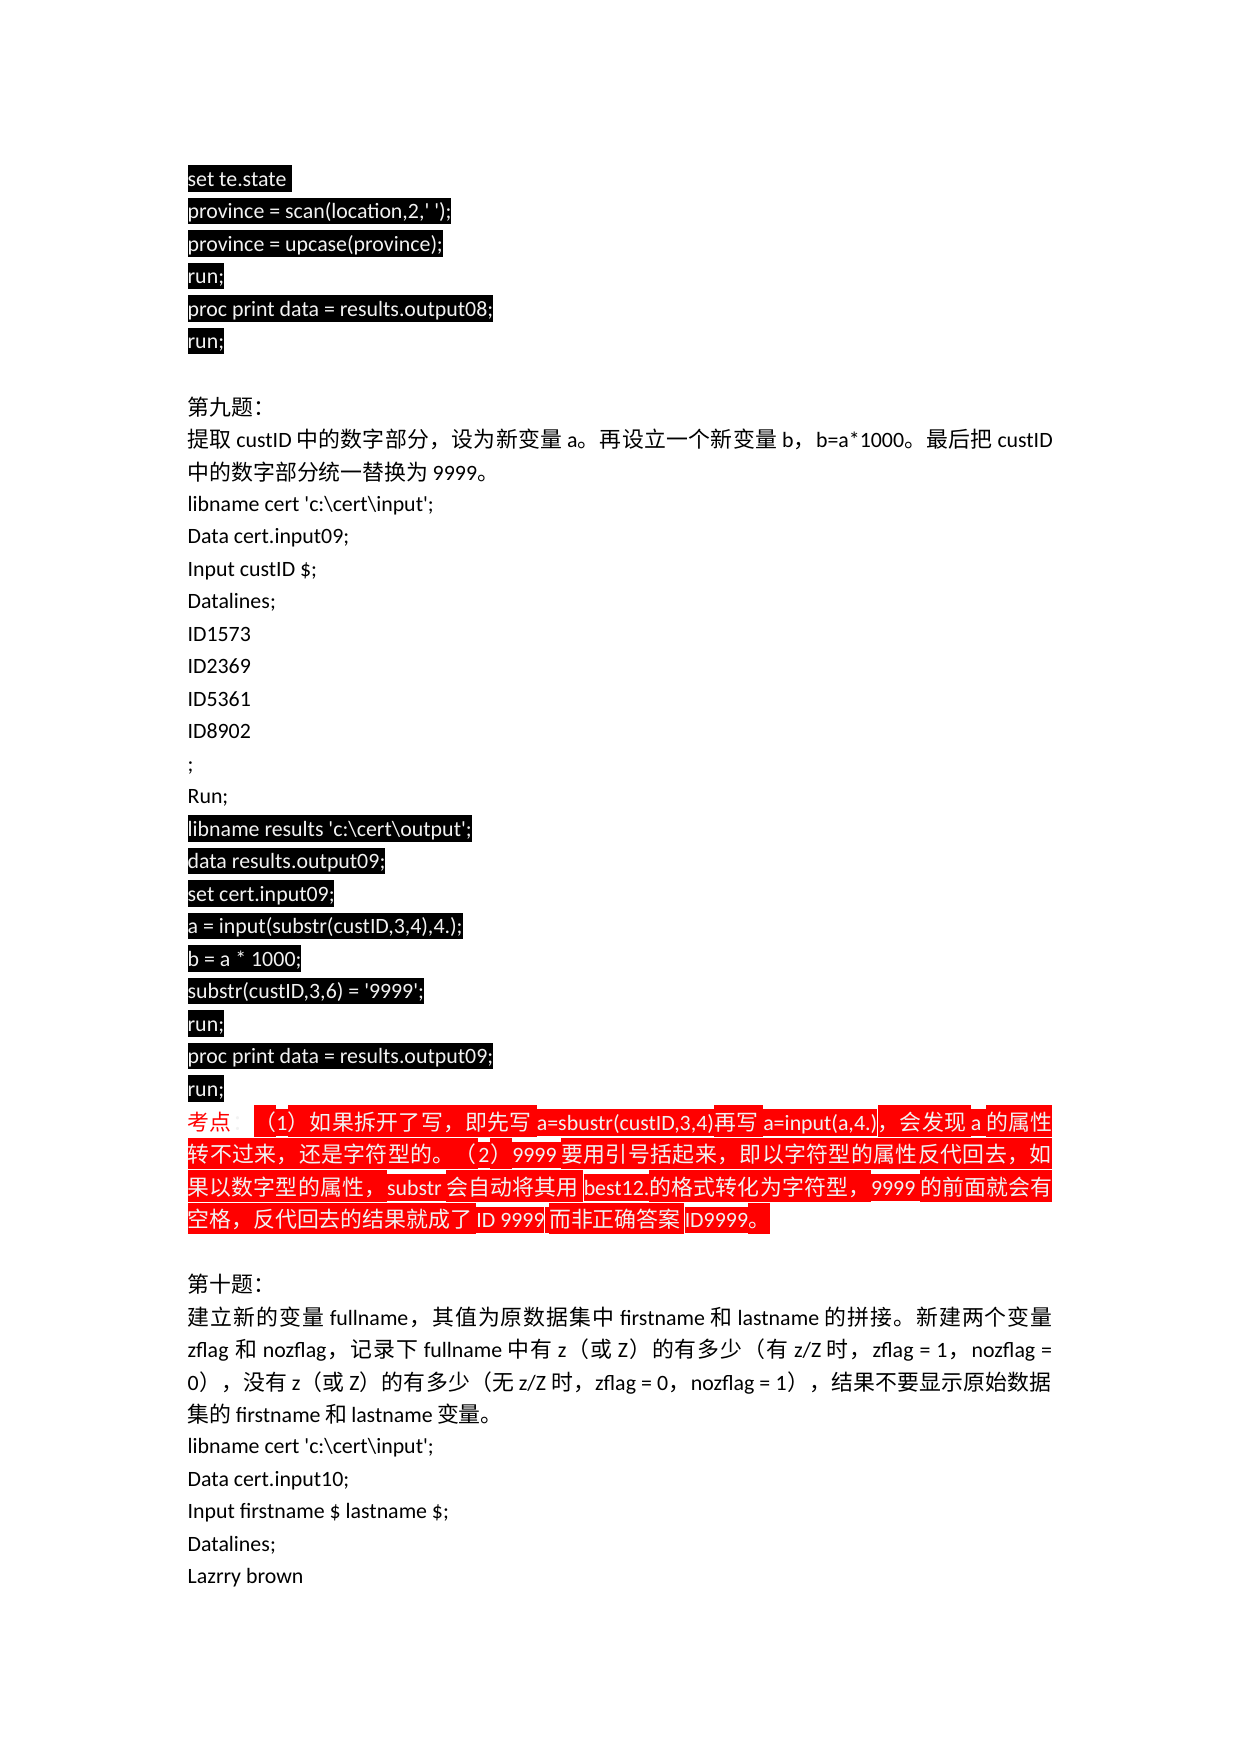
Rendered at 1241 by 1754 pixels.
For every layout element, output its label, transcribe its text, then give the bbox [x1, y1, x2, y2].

text ID1573 [187, 617, 1053, 649]
text ID2369 [187, 649, 1053, 682]
text Data cert.input10; [187, 1462, 1053, 1494]
text libname cert 'c:\cert\input'; [187, 487, 1053, 519]
text libname cert 'c:\cert\input'; [187, 1429, 1053, 1462]
text 建立新的变量fullname，其值为原数据集中firstname和lastname的拼接。新建两个变量zflag 和nozflag，记录下fullname中有z（或Z）的有多少（有z/Z时，zflag = 1，nozflag = 0），没有z（或Z）的有多少（无z/Z时，zflag = 0，nozflag = 1），结果不要显示原始数据集的firstname和lastname变量。 [187, 1299, 1053, 1429]
text Lazrry brown [187, 1559, 1053, 1592]
text 提取custID中的数字部分，设为新变量a。再设立一个新变量b，b=a*1000。最后把custID中的数字部分统一替换为9999。 [187, 422, 1053, 487]
text set cert.input09; [187, 877, 1053, 909]
text set te.state; [187, 162, 1053, 194]
text ID8902 [187, 714, 1053, 747]
text Run; [187, 779, 1053, 812]
text Datalines; [187, 1527, 1053, 1559]
text 考点：（1）如果拆开了写，即先写a=sbustr(custID,3,4)再写a=input(a,4.)，会发现a的属性转不过来，还是字符型的。（2）9999要用引号括起来，即以字符型的属性反代回去，如果以数字型的属性，substr会自动将其用best12.的格式转化为字符型，9999的前面就会有空格，反代回去的结果就成了ID 9999而非正确答案ID9999。 [187, 1104, 1053, 1234]
text 第九题： [187, 389, 1053, 422]
text Data cert.input09; [187, 519, 1053, 552]
text data results.output09; [187, 844, 1053, 877]
text libname results 'c:\cert\output'; [187, 812, 1053, 844]
text b = a * 1000; [187, 942, 1053, 974]
text a = input(substr(custID,3,4),4.); [187, 909, 1053, 942]
text Datalines; [187, 584, 1053, 617]
text run; [187, 1007, 1053, 1039]
text substr(custID,3,6) = '9999'; [187, 974, 1053, 1007]
text proc print data = results.output09; [187, 1039, 1053, 1072]
text proc print data = results.output08; [187, 292, 1053, 324]
text Input custID $; [187, 552, 1053, 584]
text 第十题： [187, 1267, 1053, 1299]
text ; [187, 747, 1053, 779]
text run; [187, 1072, 1053, 1104]
text province = scan(location,2,' '); [187, 194, 1053, 227]
text run; [187, 259, 1053, 292]
text province = upcase(province); [187, 227, 1053, 259]
text ID5361 [187, 682, 1053, 714]
text run; [187, 324, 1053, 357]
text Input firstname $ lastname $; [187, 1494, 1053, 1527]
